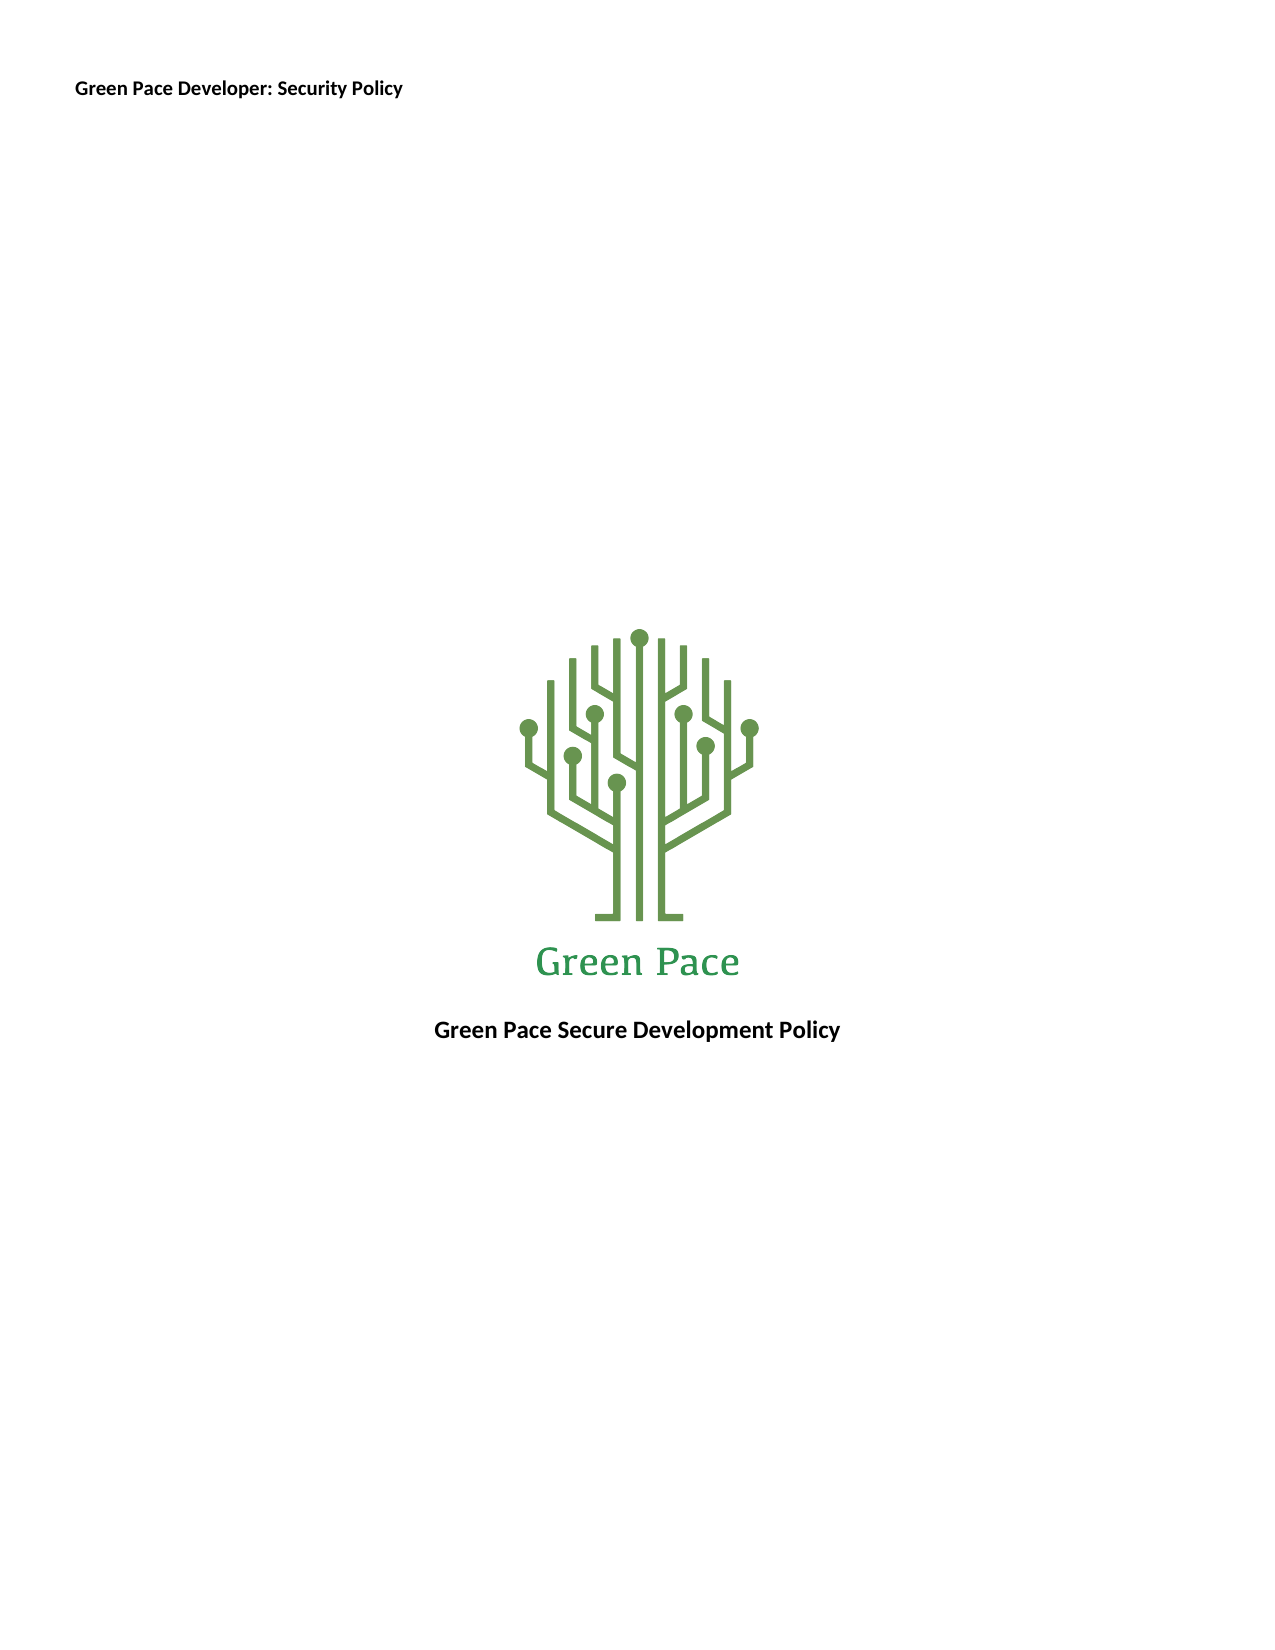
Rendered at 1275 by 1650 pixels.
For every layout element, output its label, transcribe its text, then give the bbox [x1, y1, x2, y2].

subtitle Green Pace Secure Development Policy [75, 1014, 1200, 1044]
text Green Pace Developer: Security Policy [75, 75, 1200, 100]
picture [480, 605, 796, 1014]
